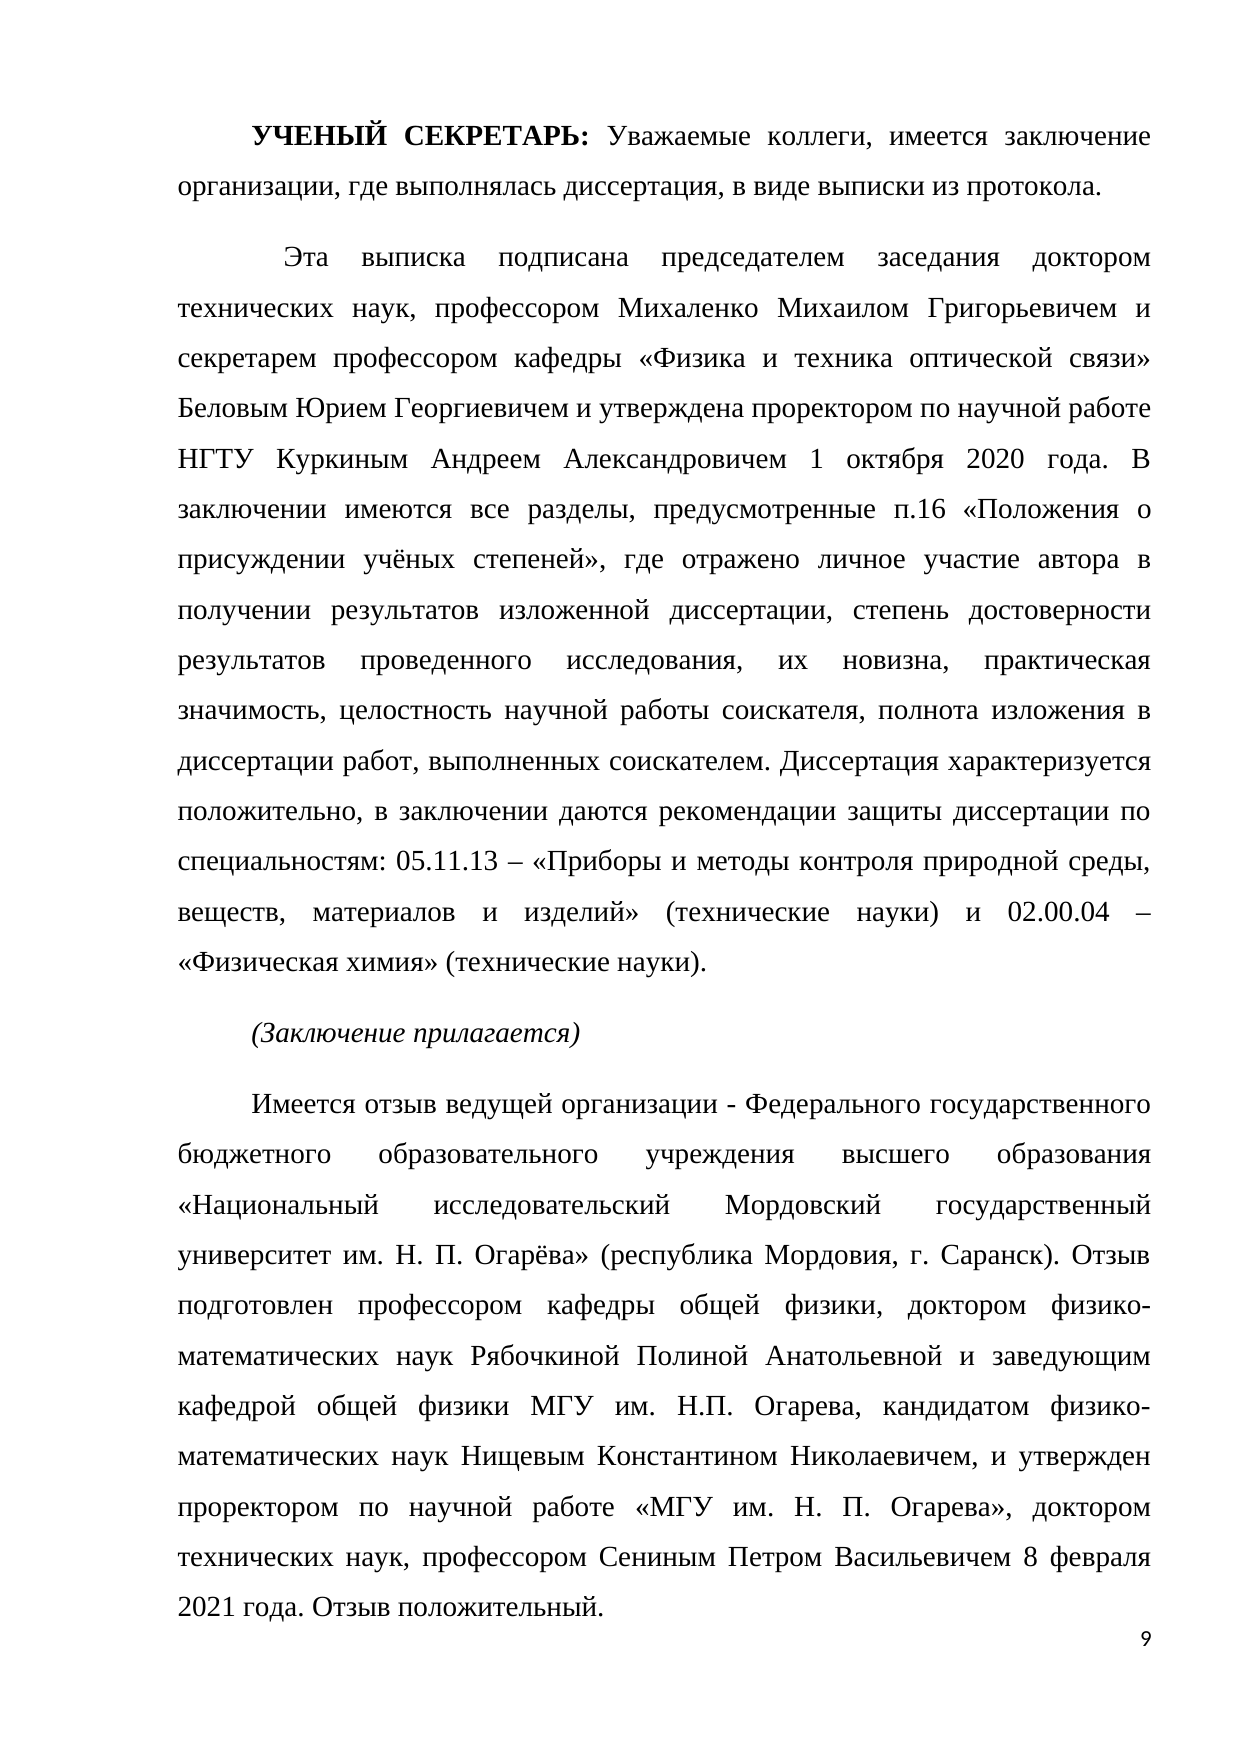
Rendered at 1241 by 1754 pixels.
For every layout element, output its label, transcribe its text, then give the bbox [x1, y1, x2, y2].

text УЧЕНЫЙ СЕКРЕТАРЬ: Уважаемые коллеги, имеется заключение организации, где выполнялась диссертация, в виде выписки из протокола. [177, 118, 1152, 202]
text Имеется отзыв ведущей организации - Федерального государственного бюджетного образовательного учреждения высшего образования «Национальный исследовательский Мордовский государственный университет им. Н. П. Огарёва» (республика Мордовия, г. Саранск). Отзыв подготовлен профессором кафедры общей физики, доктором физико-математических наук Рябочкиной Полиной Анатольевной и заведующим кафедрой общей физики МГУ им. Н.П. Огарева, кандидатом физико-математических наук Нищевым Константином Николаевичем, и утвержден проректором по научной работе «МГУ им. Н. П. Огарева», доктором технических наук, профессором Сениным Петром Васильевичем 8 февраля 2021 года. Отзыв положительный. [177, 1086, 1152, 1623]
text (Заключение прилагается) [177, 1015, 1152, 1049]
text Эта выписка подписана председателем заседания доктором технических наук, профессором Михаленко Михаилом Григорьевичем и секретарем профессором кафедры «Физика и техника оптической связи» Беловым Юрием Георгиевичем и утверждена проректором по научной работе НГТУ Куркиным Андреем Александровичем 1 октября 2020 года. В заключении имеются все разделы, предусмотренные п.16 «Положения о присуждении учёных степеней», где отражено личное участие автора в получении результатов изложенной диссертации, степень достоверности результатов проведенного исследования, их новизна, практическая значимость, целостность научной работы соискателя, полнота изложения в диссертации работ, выполненных соискателем. Диссертация характеризуется положительно, в заключении даются рекомендации защиты диссертации по специальностям: 05.11.13 – «Приборы и методы контроля природной среды, веществ, материалов и изделий» (технические науки) и 02.00.04 – «Физическая химия» (технические науки). [177, 239, 1152, 977]
